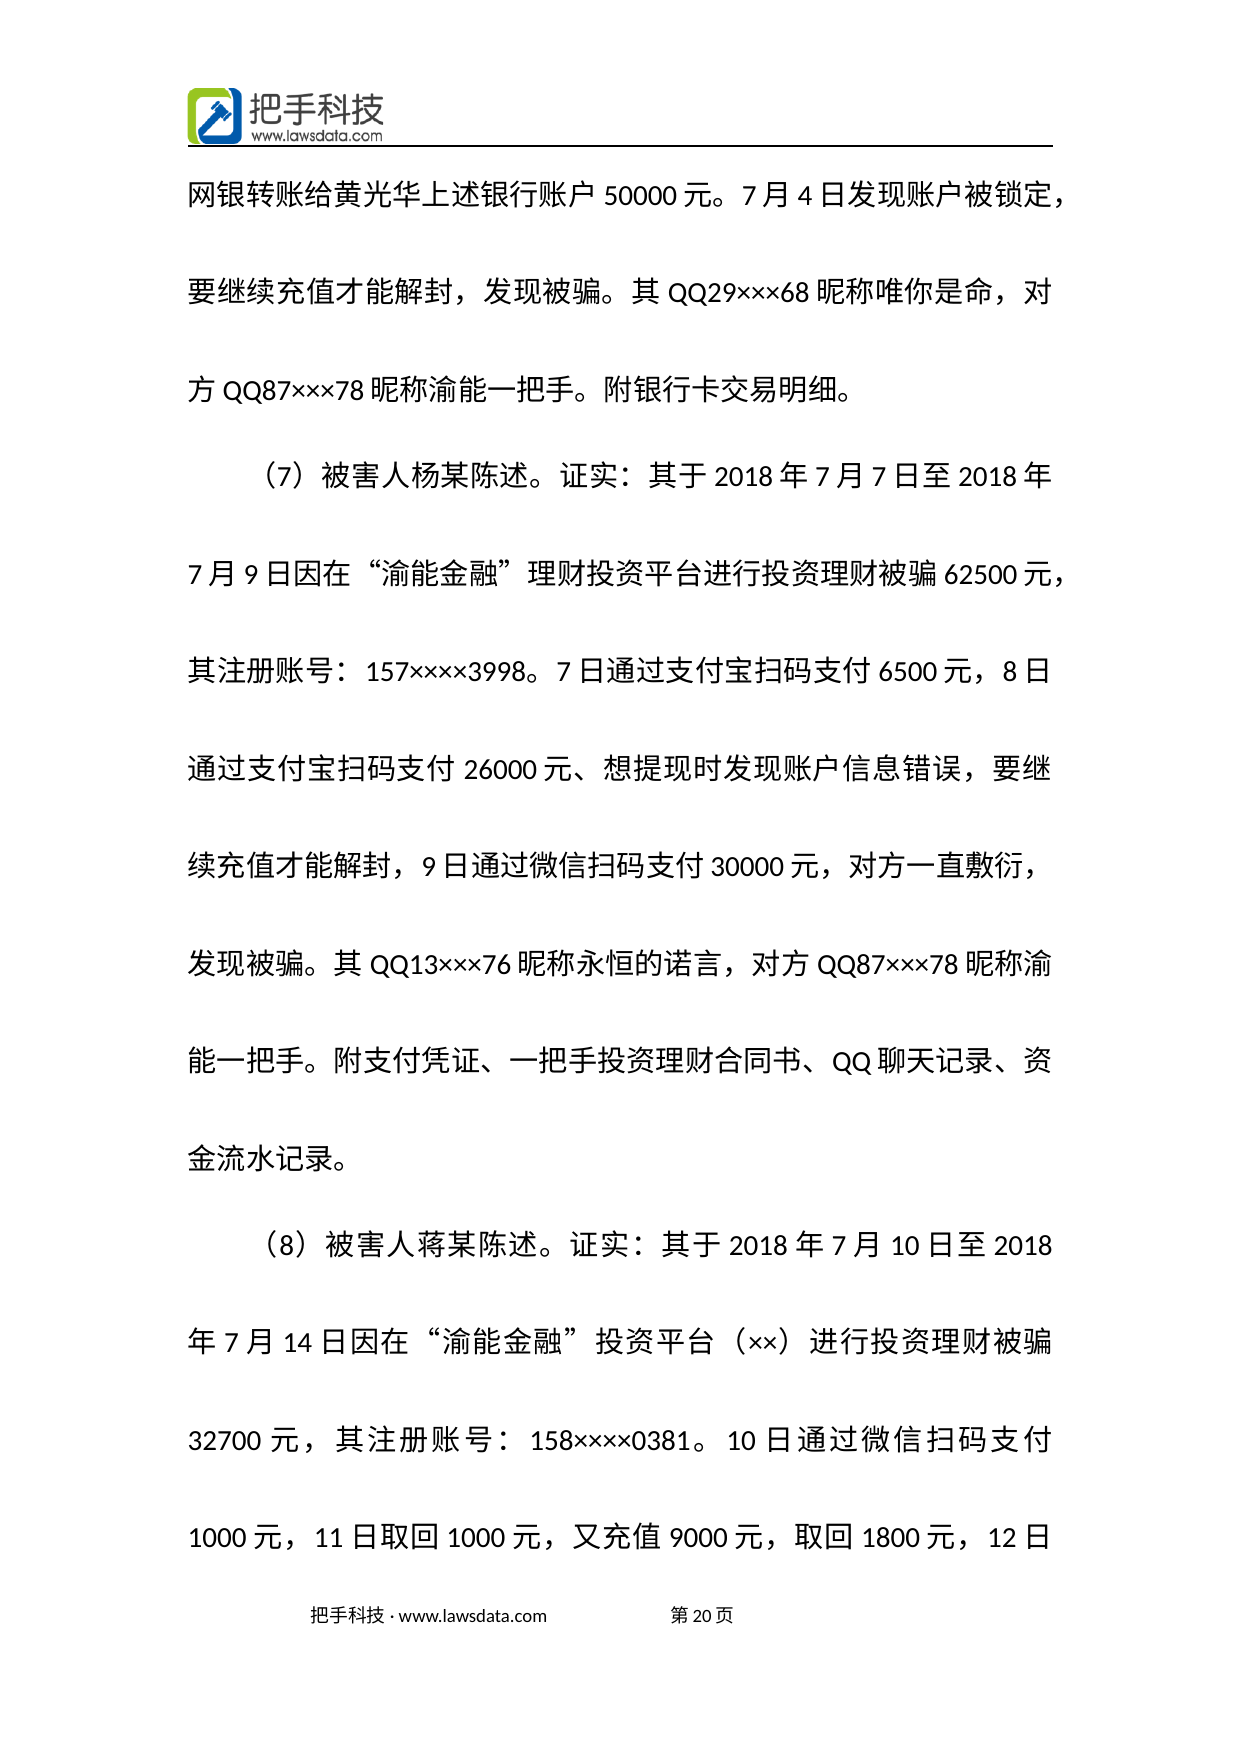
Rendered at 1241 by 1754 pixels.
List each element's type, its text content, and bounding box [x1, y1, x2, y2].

picture [187, 88, 384, 144]
text （7）被害人杨某陈述。证实：其于2018年7月7日至2018年7月9日因在“渝能金融”理财投资平台进行投资理财被骗62500元，其注册账号：157××××3998。7日通过支付宝扫码支付6500元，8日通过支付宝扫码支付26000元、想提现时发现账户信息错误，要继续充值才能解封，9日通过微信扫码支付30000元，对方一直敷衍，发现被骗。其QQ13×××76昵称永恒的诺言，对方QQ87×××78昵称渝能一把手。附支付凭证、一把手投资理财合同书、QQ聊天记录、资金流水记录。 [187, 441, 1053, 1189]
